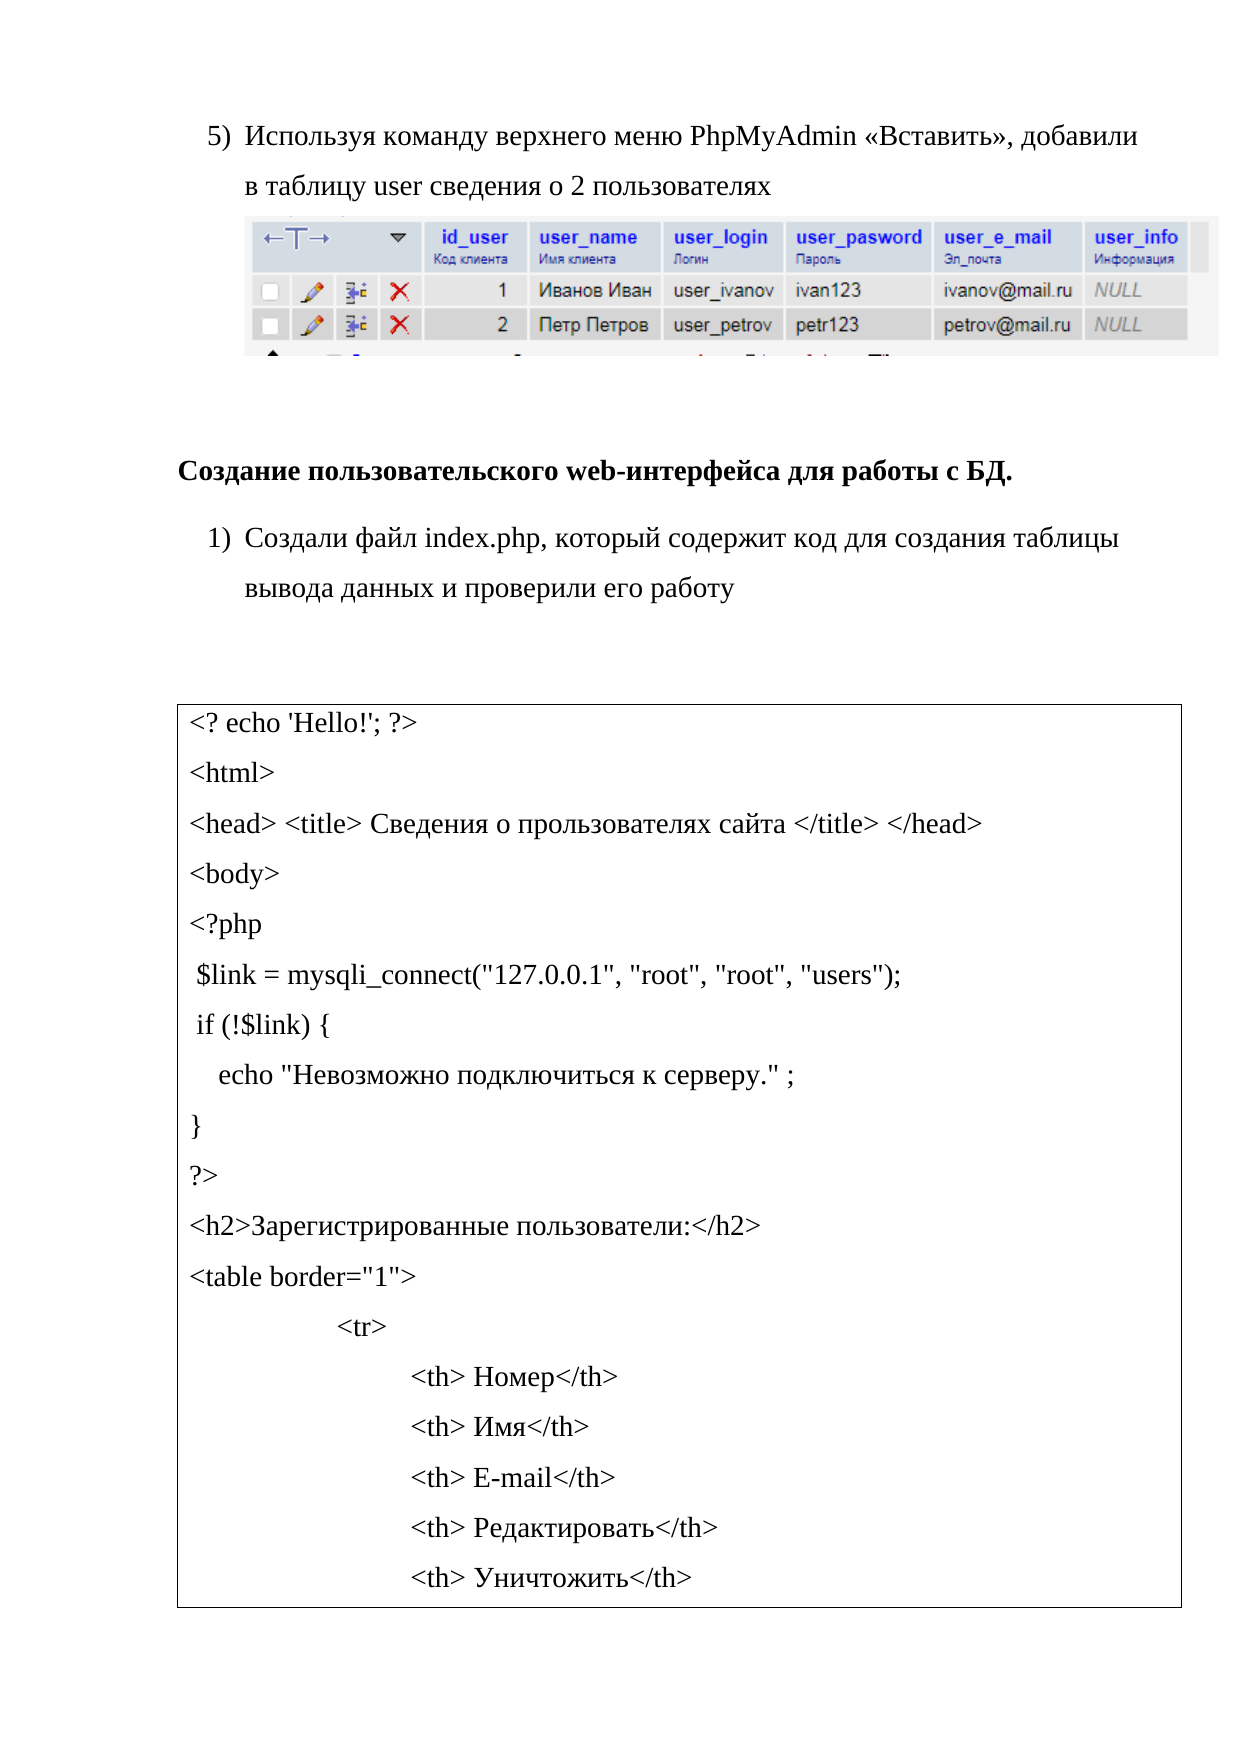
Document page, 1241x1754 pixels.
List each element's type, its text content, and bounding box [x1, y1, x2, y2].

list Создали файл index.php, который содержит код для создания таблицы вывода данных и проверили его работу [207, 520, 1152, 604]
picture [244, 216, 1219, 356]
table_header <? echo 'Hello!'; ?> <html> <head> <title> Сведения о прользователях сайта </title> </head> <body> <?php $link = mysqli_connect("127.0.0.1", "root", "root", "users"); if (!$link) { echo "Невозможно подключиться к серверу." ; } ?> <h2>Зарегистрированные пользователи:</h2> <table border="1"> <tr> <th> Номер</th> <th> Имя</th> <th> E-mail</th> <th> Редактировать</th> <th> Уничтожить</th> </tr> <?php $result = mysqli_query($link, "SELECT id_user, user_name, user_e_mail FROM user"); while ($row=mysqli_fetch_array($result)){// для каждой строки из запроса echo "<tr>"; echo "<td>" . $row['id_user'] . "</td>"; echo "<td>" . $row['user_name'] . "</td>"; echo "<td>" . $row['user_e_mail'] . "</td>"; echo "<td><a href='edit.php?id=" . $row['id_user'] . "'>Редактировать</a></td>"; // запуск скрипта для редактирования echo "<td><a href='delete.php?id=" . $row['id_user'] . "'>Удалить</a></td>"; // запуск скрипта для удаления записи echo "</tr>"; } print "</table>"; $num_rows = mysqli_num_rows($result); // число записей в таблице БД print("<P>Всего пользователей: $num_rows </p>"); ?> <p> <a href="new.php"> Добавить пользователя </a> </body> </html> [178, 705, 1181, 1607]
text Создание пользовательского web-интерфейса для работы с БД. [177, 453, 1152, 486]
